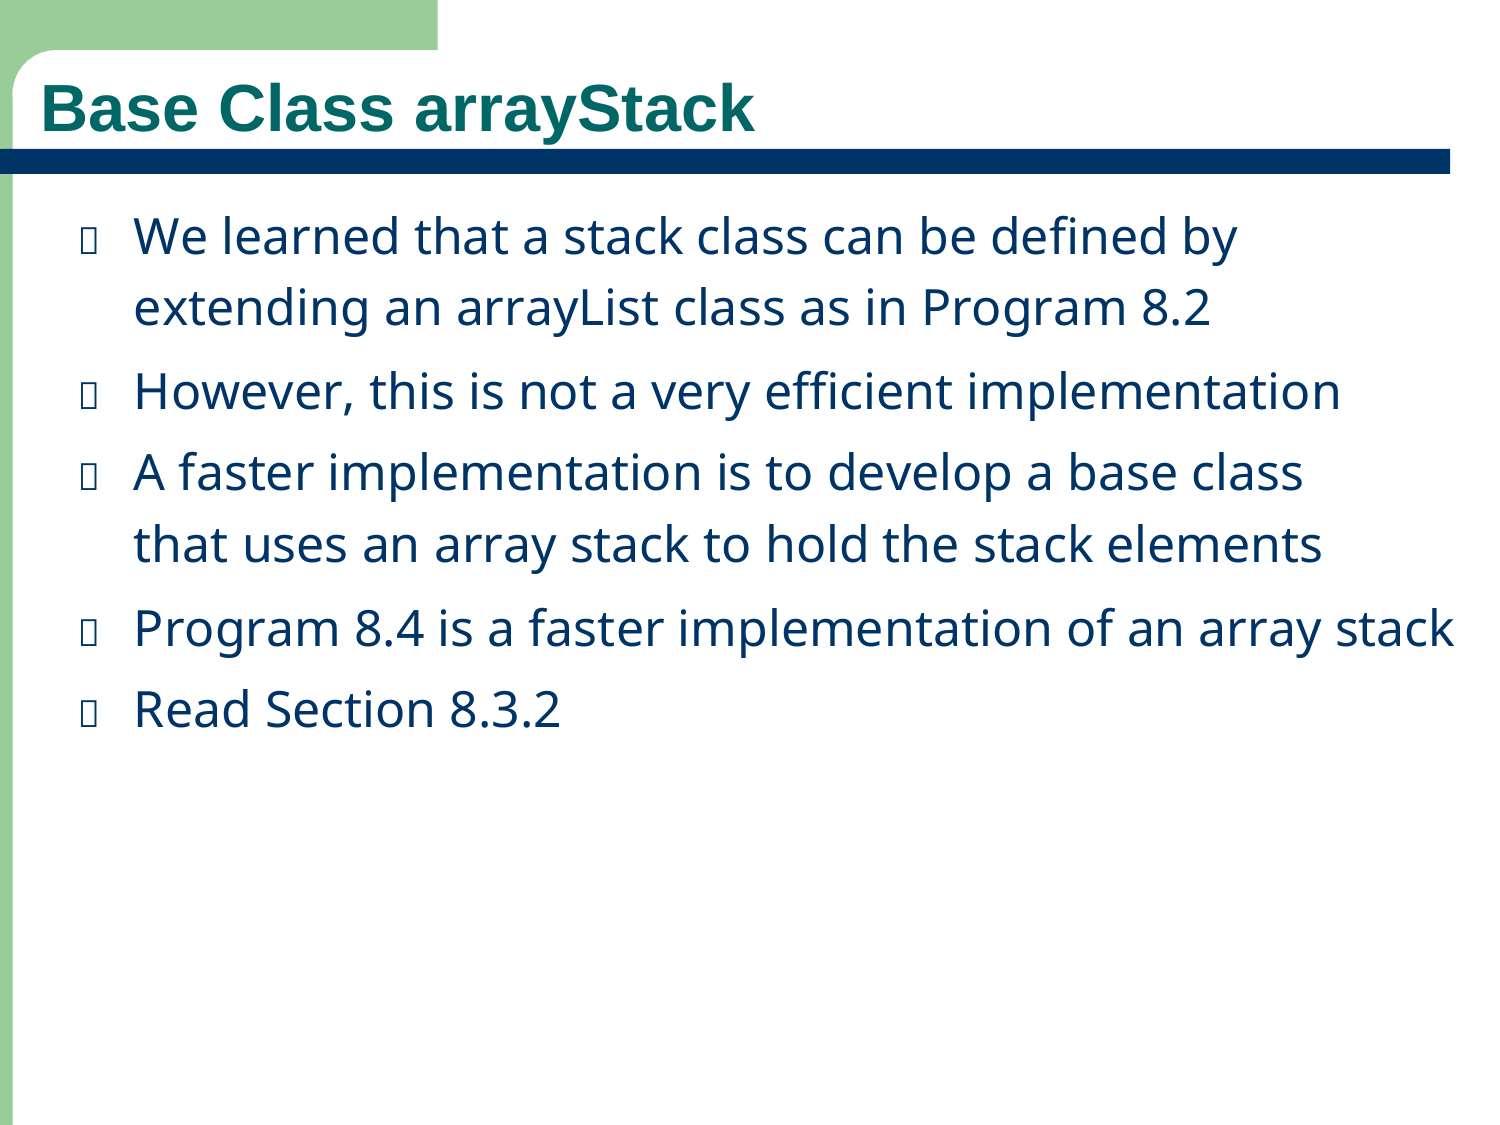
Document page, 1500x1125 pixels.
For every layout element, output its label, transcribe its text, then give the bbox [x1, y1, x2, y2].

list We learned that a stack class can be defined by extending an arrayList class as in Program 8.2 [77, 201, 1427, 340]
list Read Section 8.3.2 [77, 674, 1483, 742]
list A faster implementation is to develop a base class that uses an array stack to hold the stack elements [77, 437, 1343, 577]
list However, this is not a very efficient implementation [77, 356, 1483, 424]
subtitle Base Class arrayStack [40, 69, 1483, 146]
list Program 8.4 is a faster implementation of an array stack [77, 593, 1483, 661]
